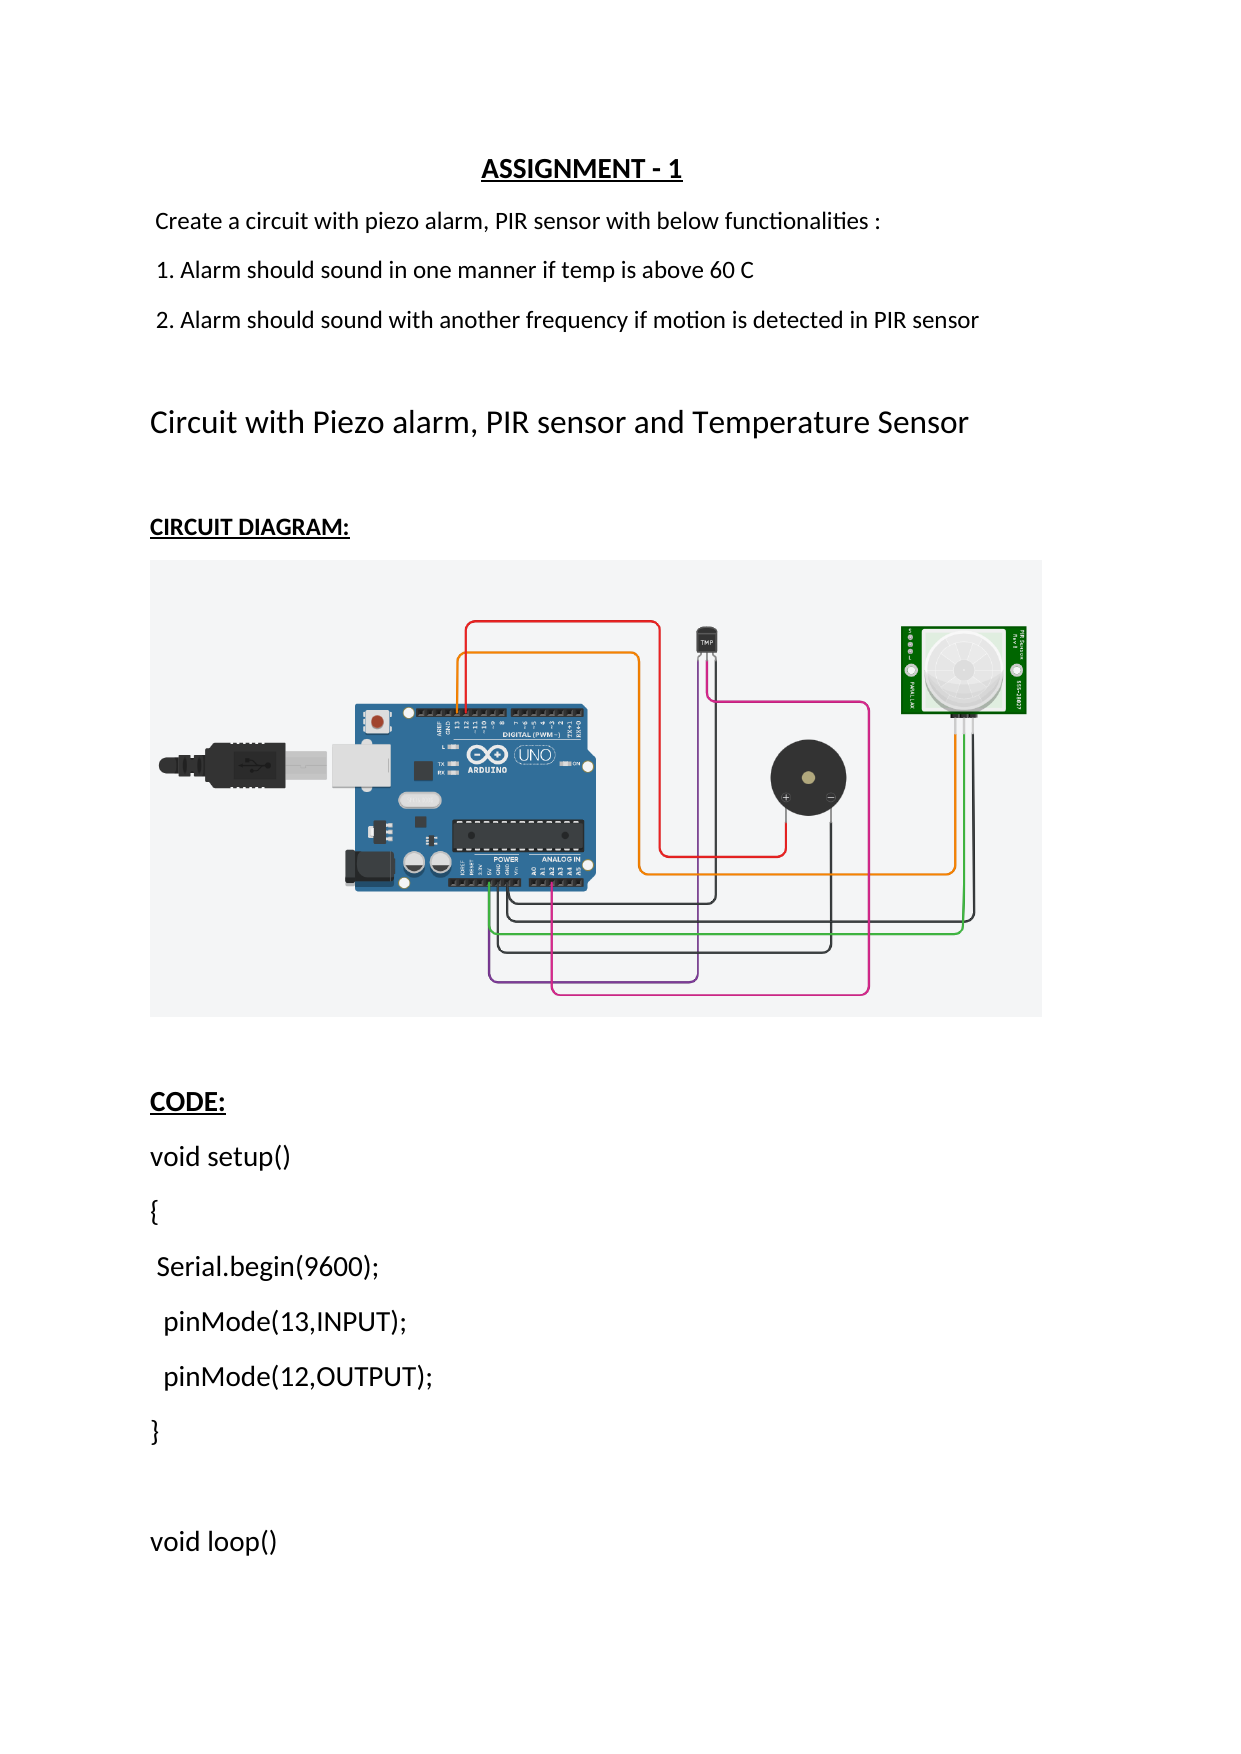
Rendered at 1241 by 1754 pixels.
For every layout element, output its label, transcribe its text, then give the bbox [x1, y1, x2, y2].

text ASSIGNMENT - 1 [150, 150, 1090, 186]
text Serial.begin(9600); [150, 1248, 1090, 1284]
picture [150, 560, 1042, 1017]
text 2. Alarm should sound with another frequency if motion is detected in PIR sensor [150, 304, 1090, 335]
text void loop() [150, 1523, 1090, 1559]
text pinMode(12,OUTPUT); [150, 1358, 1090, 1394]
text void setup() [150, 1138, 1090, 1173]
text Create a circuit with piezo alarm, PIR sensor with below functionalities : [150, 205, 1090, 236]
text CODE: [150, 1083, 1090, 1118]
text Circuit with Piezo alarm, PIR sensor and Temperature Sensor [150, 401, 1090, 441]
text 1. Alarm should sound in one manner if temp is above 60 C [150, 255, 1090, 285]
text CIRCUIT DIAGRAM: [150, 511, 1090, 541]
text { [150, 1193, 1090, 1228]
text pinMode(13,INPUT); [150, 1303, 1090, 1339]
text } [150, 1413, 1090, 1449]
